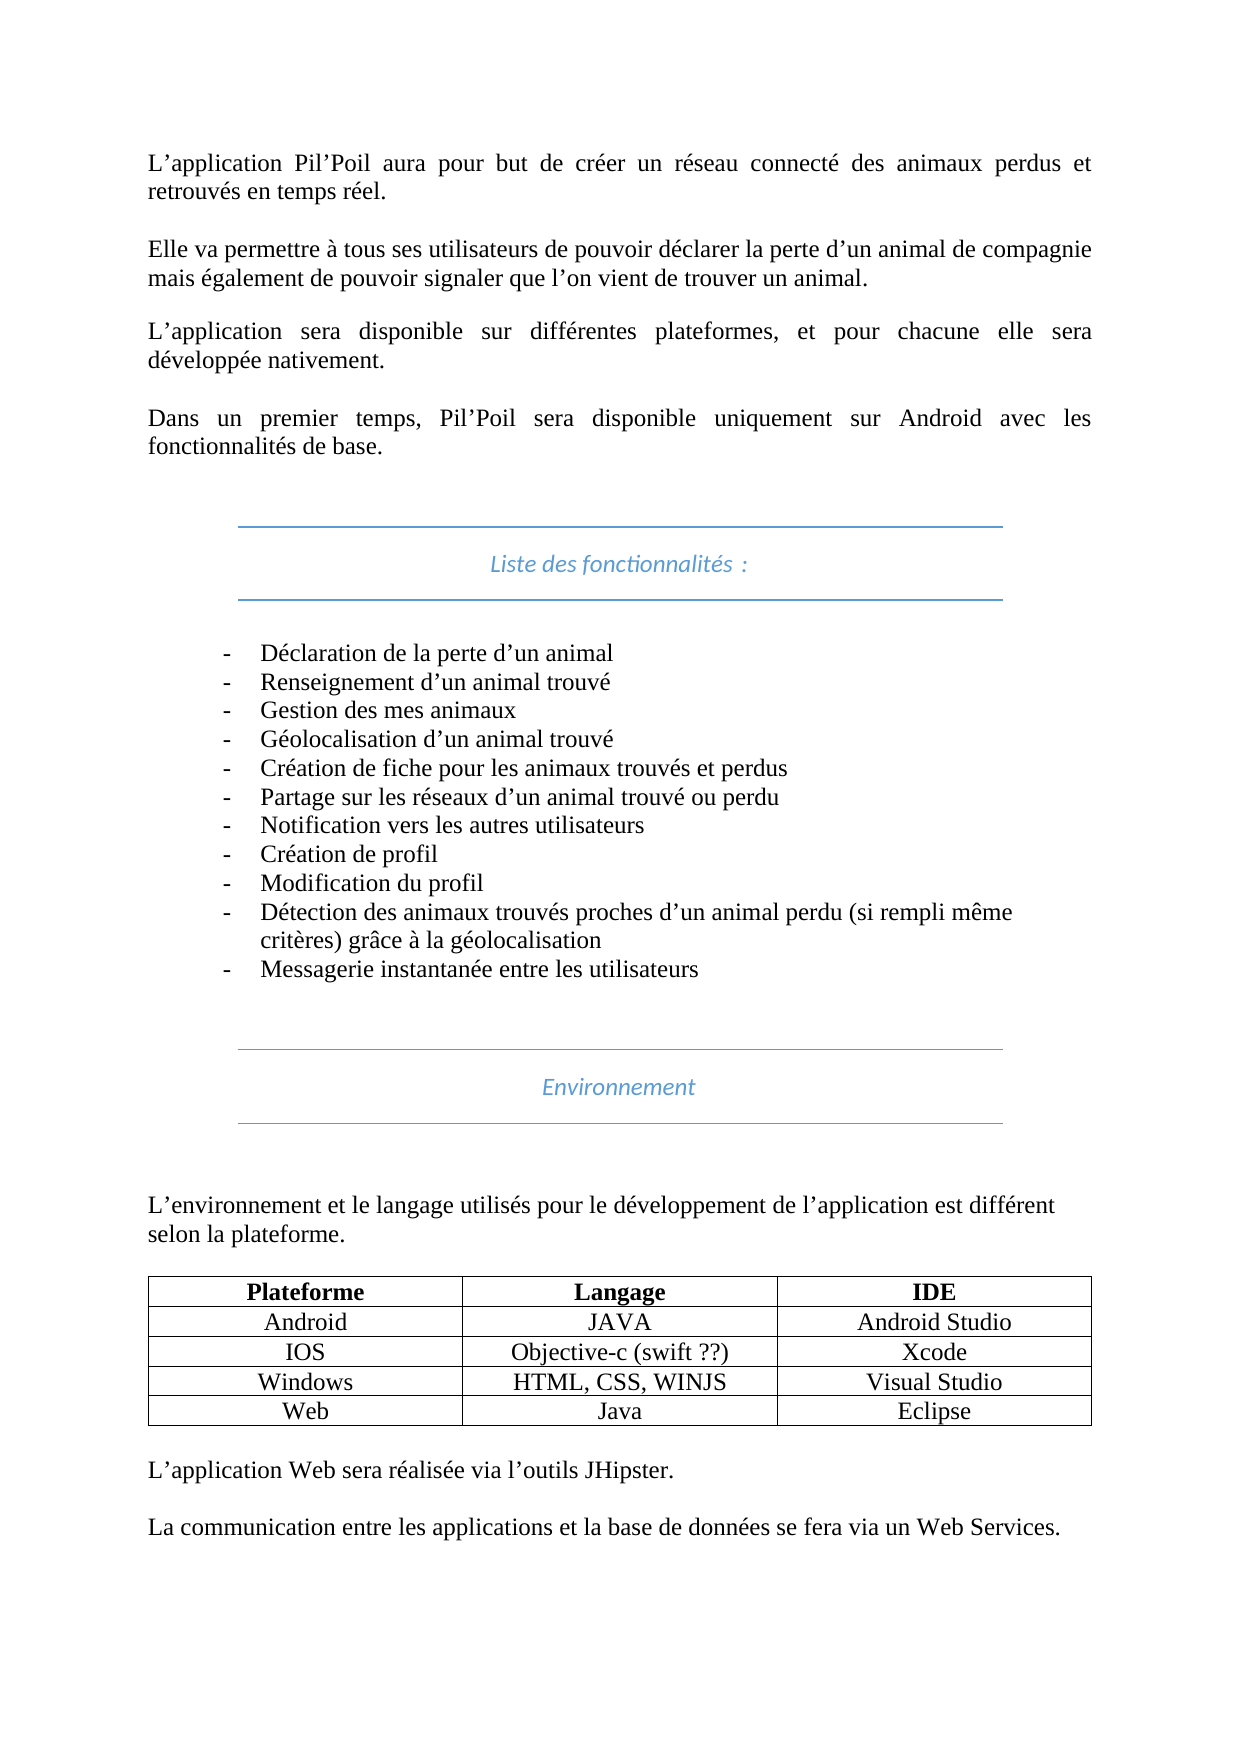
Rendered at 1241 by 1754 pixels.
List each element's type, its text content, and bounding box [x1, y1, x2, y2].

table_header Langage [463, 1277, 777, 1306]
table_cell Eclipse [778, 1396, 1091, 1425]
table_cell Java [463, 1396, 777, 1425]
list Déclaration de la perte d’un animal [223, 638, 1093, 667]
text L’environnement et le langage utilisés pour le développement de l’application est différent selon la plateforme. [148, 1190, 1093, 1247]
text L’application sera disponible sur différentes plateformes, et pour chacune elle sera développée nativement. [148, 316, 1093, 374]
table_cell HTML, CSS, WINJS [463, 1367, 777, 1395]
table_cell Xcode [778, 1337, 1091, 1366]
list Modification du profil [223, 868, 1093, 897]
table_cell Visual Studio [778, 1367, 1091, 1395]
text La communication entre les applications et la base de données se fera via un Web Services. [148, 1512, 1093, 1541]
list Notification vers les autres utilisateurs [223, 811, 1093, 839]
text L’application Web sera réalisée via l’outils JHipster. [148, 1455, 1093, 1484]
table_header Plateforme [149, 1277, 462, 1306]
text L’application Pil’Poil aura pour but de créer un réseau connecté des animaux perdus et retrouvés en temps réel. [148, 148, 1093, 205]
text Dans un premier temps, Pil’Poil sera disponible uniquement sur Android avec les fonctionnalités de base. [148, 403, 1093, 460]
table_cell Android Studio [778, 1307, 1091, 1336]
table_cell JAVA [463, 1307, 777, 1336]
table_cell Windows [149, 1367, 462, 1395]
list Détection des animaux trouvés proches d’un animal perdu (si rempli même critères) grâce à la géolocalisation [223, 897, 1093, 954]
table_cell IOS [149, 1337, 462, 1366]
list Création de profil [223, 839, 1093, 868]
list Création de fiche pour les animaux trouvés et perdus [223, 753, 1093, 782]
table_cell Web [149, 1396, 462, 1425]
text Environnement [238, 1050, 1003, 1123]
list Gestion des mes animaux [223, 696, 1093, 724]
table_cell Objective-c (swift ??) [463, 1337, 777, 1366]
list Messagerie instantanée entre les utilisateurs [223, 954, 1093, 983]
list Géolocalisation d’un animal trouvé [223, 724, 1093, 753]
text Liste des fonctionnalités : [238, 528, 1003, 599]
list Renseignement d’un animal trouvé [223, 667, 1093, 696]
table_header IDE [778, 1277, 1091, 1306]
table_cell Android [149, 1307, 462, 1336]
list Partage sur les réseaux d’un animal trouvé ou perdu [223, 782, 1093, 811]
text Elle va permettre à tous ses utilisateurs de pouvoir déclarer la perte d’un animal de compagnie mais également de pouvoir signaler que l’on vient de trouver un animal. [148, 234, 1093, 291]
